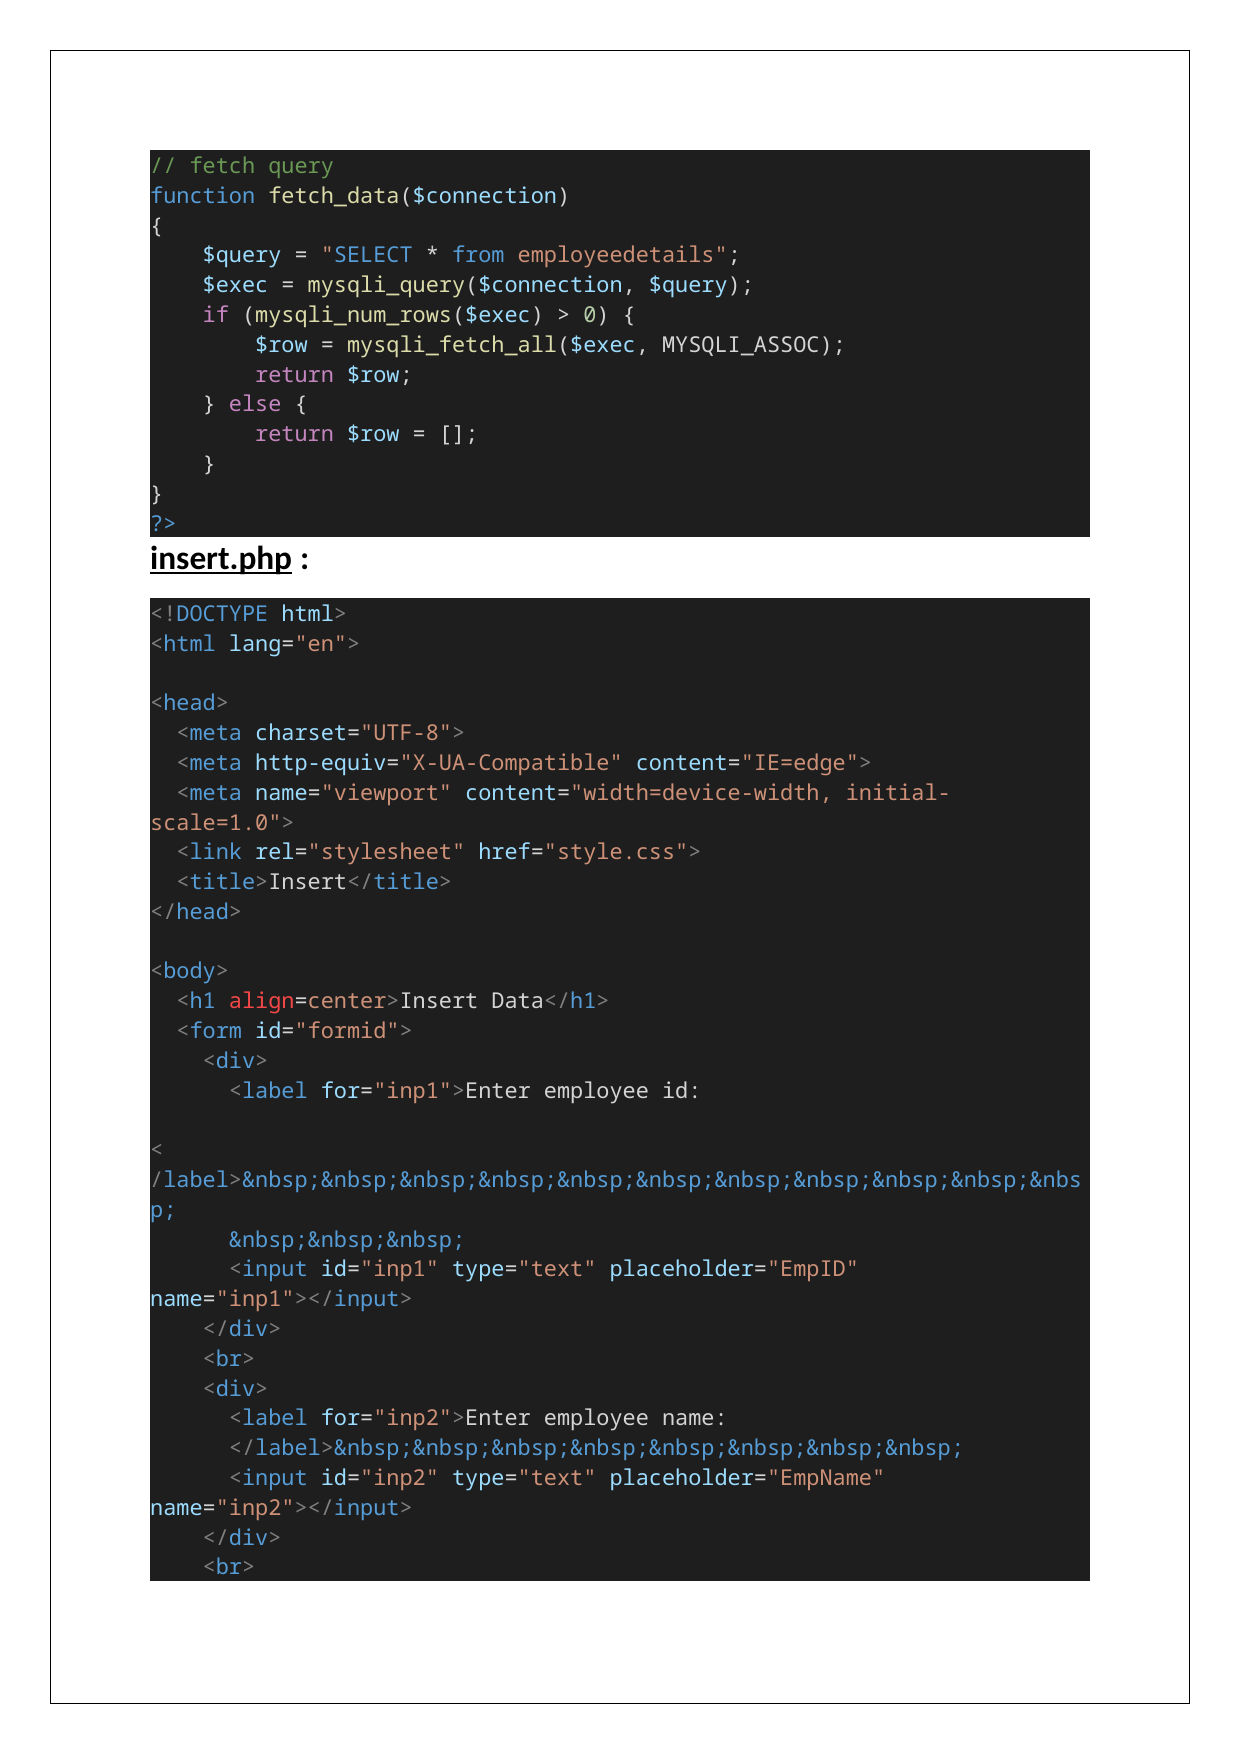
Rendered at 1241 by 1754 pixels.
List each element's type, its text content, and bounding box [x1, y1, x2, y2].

text { [150, 209, 1090, 239]
text <title>Insert</title> [150, 866, 1090, 896]
text <input id="inp1" type="text" placeholder="EmpID" name="inp1"></input> [150, 1253, 1090, 1313]
text </label>&nbsp;&nbsp;&nbsp;&nbsp;&nbsp;&nbsp;&nbsp;&nbsp;&nbsp;&nbsp;&nbsp; [150, 1104, 1090, 1223]
text <div> [150, 1045, 1090, 1074]
text <label for="inp1">Enter employee id: [150, 1074, 1090, 1104]
text <link rel="stylesheet" href="style.css"> [150, 836, 1090, 866]
text function fetch_data($connection) [150, 180, 1090, 209]
text $row = mysqli_fetch_all($exec, MYSQLI_ASSOC); [150, 329, 1090, 358]
text <head> [150, 687, 1090, 717]
text <form id="formid"> [150, 1015, 1090, 1045]
text if (mysqli_num_rows($exec) > 0) { [150, 299, 1090, 329]
text // fetch query [150, 150, 1090, 180]
text &nbsp;&nbsp;&nbsp; [150, 1223, 1090, 1253]
text </label>&nbsp;&nbsp;&nbsp;&nbsp;&nbsp;&nbsp;&nbsp;&nbsp; [150, 1432, 1090, 1462]
text $query = "SELECT * from employeedetails"; [150, 239, 1090, 269]
text } [150, 448, 1090, 478]
text } [150, 478, 1090, 507]
text insert.php : [150, 537, 1090, 578]
text } else { [150, 388, 1090, 418]
text <meta charset="UTF-8"> [150, 717, 1090, 747]
text $exec = mysqli_query($connection, $query); [150, 269, 1090, 299]
text <div> [150, 1372, 1090, 1402]
text <br> [150, 1343, 1090, 1372]
text <meta name="viewport" content="width=device-width, initial-scale=1.0"> [150, 777, 1090, 836]
text </div> [150, 1313, 1090, 1343]
text <br> [150, 1551, 1090, 1581]
text <input id="inp2" type="text" placeholder="EmpName" name="inp2"></input> [150, 1462, 1090, 1521]
text <html lang="en"> [150, 628, 1090, 657]
text <label for="inp2">Enter employee name: [150, 1402, 1090, 1432]
text ?> [150, 507, 1090, 537]
text <meta http-equiv="X-UA-Compatible" content="IE=edge"> [150, 747, 1090, 777]
text <h1 align=center>Insert Data</h1> [150, 985, 1090, 1015]
text <body> [150, 955, 1090, 985]
text </div> [150, 1521, 1090, 1551]
text <!DOCTYPE html> [150, 598, 1090, 628]
text return $row; [150, 358, 1090, 388]
text </head> [150, 896, 1090, 926]
text return $row = []; [150, 418, 1090, 448]
